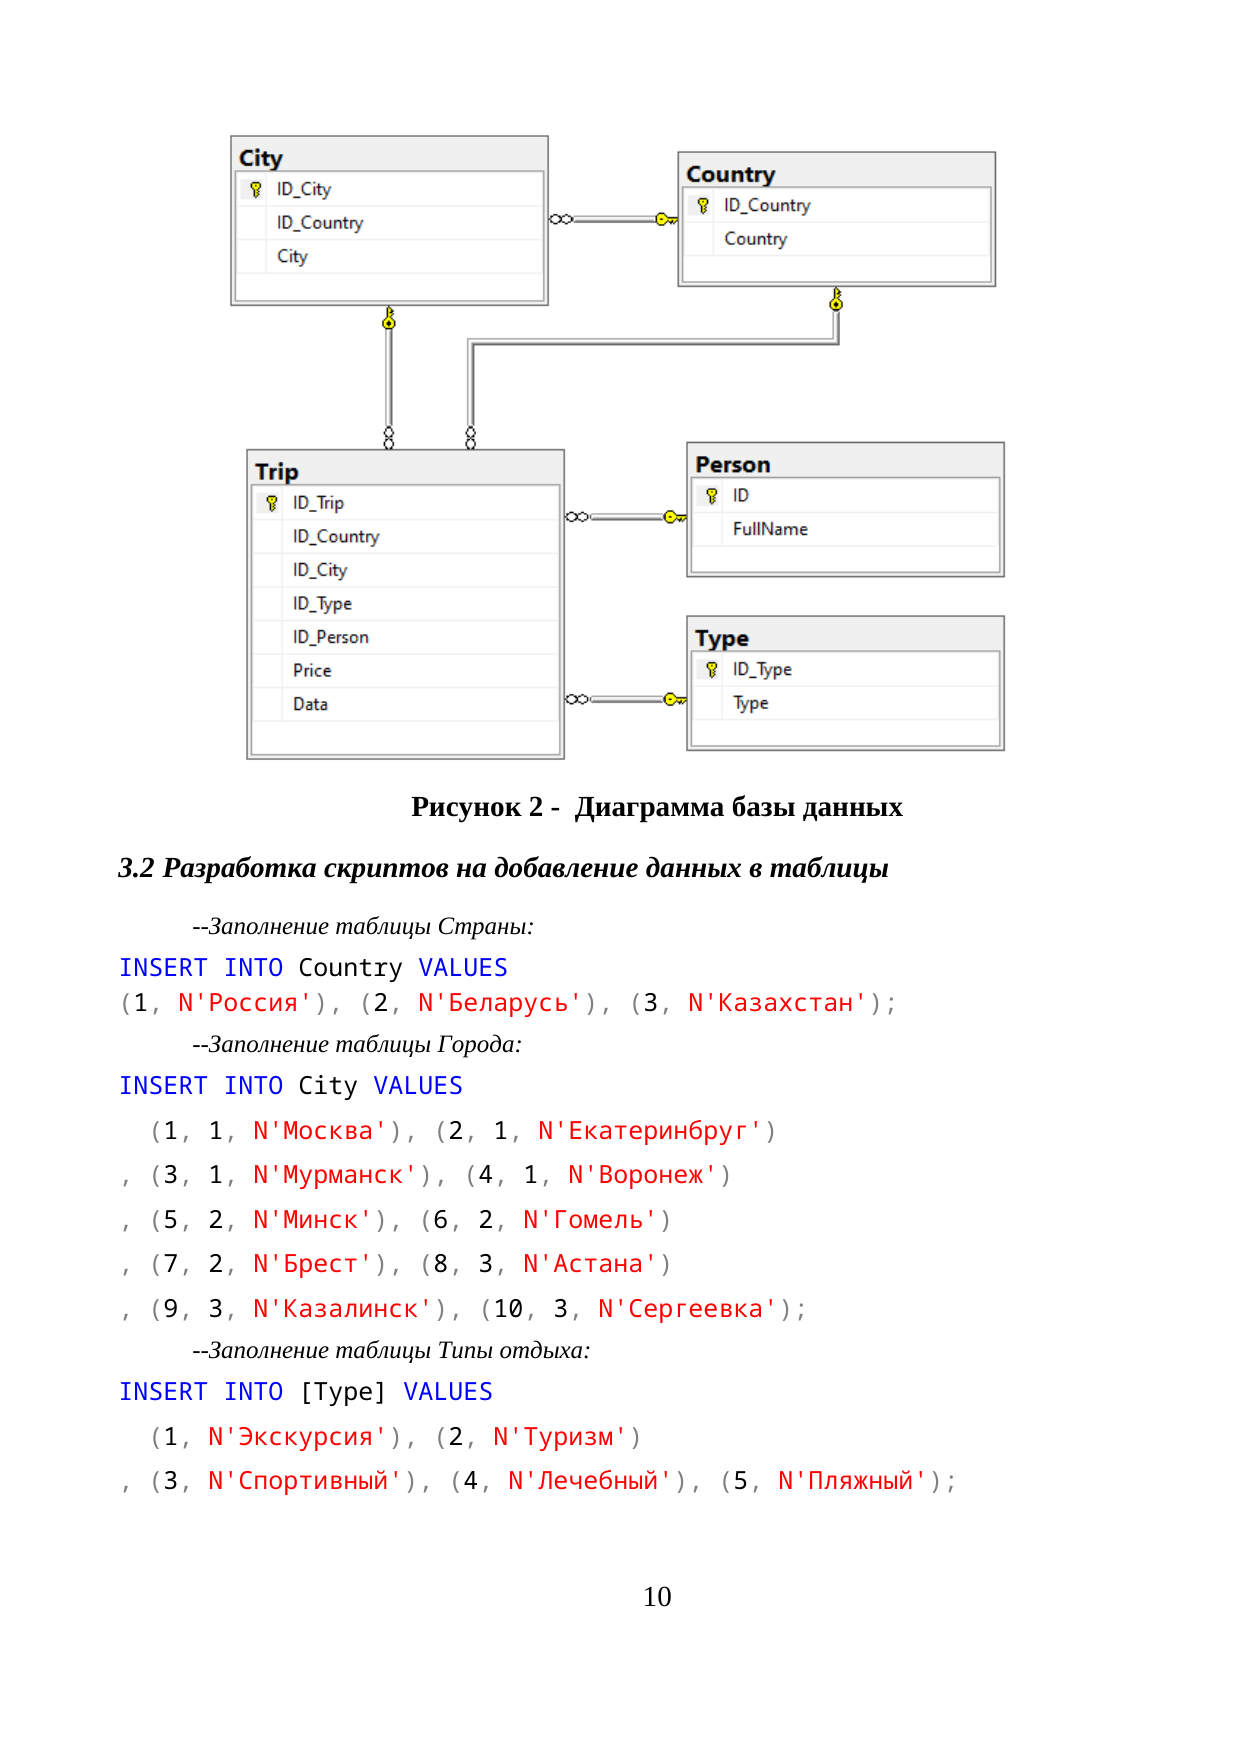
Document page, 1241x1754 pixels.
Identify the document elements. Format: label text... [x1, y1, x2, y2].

text INSERT INTO City VALUES [118, 1068, 1122, 1102]
text , (3, 1, N'Мурманск'), (4, 1, N'Воронеж') [118, 1157, 1122, 1191]
text INSERT INTO Country VALUES (1, N'Россия'), (2, N'Беларусь'), (3, N'Казахстан'); [118, 950, 1122, 1018]
text (1, N'Экскурсия'), (2, N'Туризм') [118, 1418, 1122, 1452]
text , (7, 2, N'Брест'), (8, 3, N'Астана') [118, 1246, 1122, 1280]
text --Заполнение таблицы Города: [118, 1029, 1122, 1057]
subtitle Разработка скриптов на добавление данных в таблицы [118, 850, 1122, 884]
picture [210, 118, 1030, 779]
text --Заполнение таблицы Типы отдыха: [118, 1335, 1122, 1363]
text (1, 1, N'Москва'), (2, 1, N'Екатеринбруг') [118, 1112, 1122, 1146]
text Рисунок 2 - Диаграмма базы данных [118, 789, 1122, 823]
text INSERT INTO [Type] VALUES [118, 1374, 1122, 1408]
text , (3, N'Спортивный'), (4, N'Лечебный'), (5, N'Пляжный'); [118, 1463, 1122, 1497]
text , (5, 2, N'Минск'), (6, 2, N'Гомель') [118, 1201, 1122, 1235]
text , (9, 3, N'Казалинск'), (10, 3, N'Сергеевка'); [118, 1290, 1122, 1324]
text --Заполнение таблицы Страны: [118, 911, 1122, 940]
